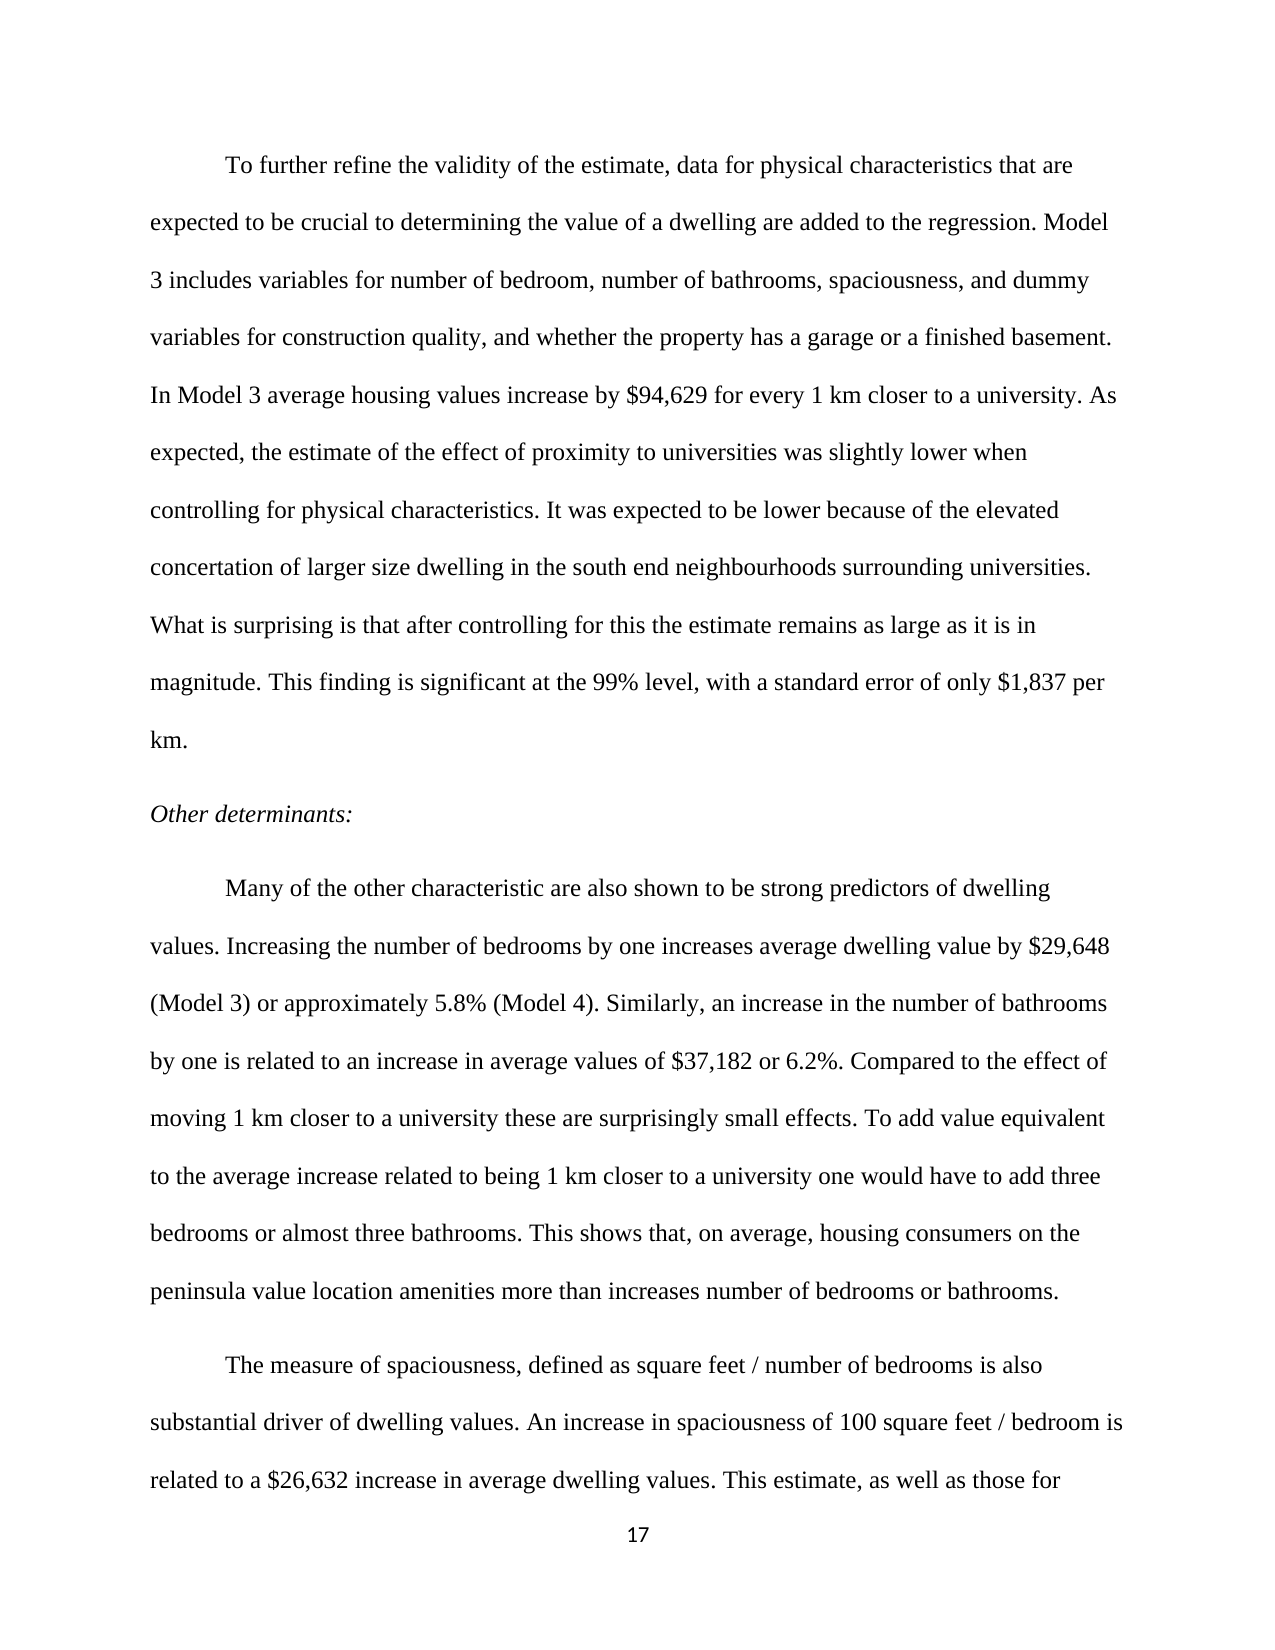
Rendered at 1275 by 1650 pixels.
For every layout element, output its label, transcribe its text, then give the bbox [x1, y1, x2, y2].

text Other determinants: [150, 799, 1125, 828]
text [150, 1350, 1125, 1494]
text To further refine the validity of the estimate, data for physical characteristics that are expected to be crucial to determining the value of a dwelling are added to the regression. Model 3 includes variables for number of bedroom, number of bathrooms, spaciousness, and dummy variables for construction quality, and whether the property has a garage or a finished basement. In Model 3 average housing values increase by $94,629 for every 1 km closer to a university. As expected, the estimate of the effect of proximity to universities was slightly lower when controlling for physical characteristics. It was expected to be lower because of the elevated concertation of larger size dwelling in the south end neighbourhoods surrounding universities. What is surprising is that after controlling for this the estimate remains as large as it is in magnitude. This finding is significant at the 99% level, with a standard error of only $1,837 per km. [150, 150, 1125, 754]
text Many of the other characteristic are also shown to be strong predictors of dwelling values. Increasing the number of bedrooms by one increases average dwelling value by $29,648 (Model 3) or approximately 5.8% (Model 4). Similarly, an increase in the number of bathrooms by one is related to an increase in average values of $37,182 or 6.2%. Compared to the effect of moving 1 km closer to a university these are surprisingly small effects. To add value equivalent to the average increase related to being 1 km closer to a university one would have to add three bedrooms or almost three bathrooms. This shows that, on average, housing consumers on the peninsula value location amenities more than increases number of bedrooms or bathrooms. [150, 873, 1125, 1304]
